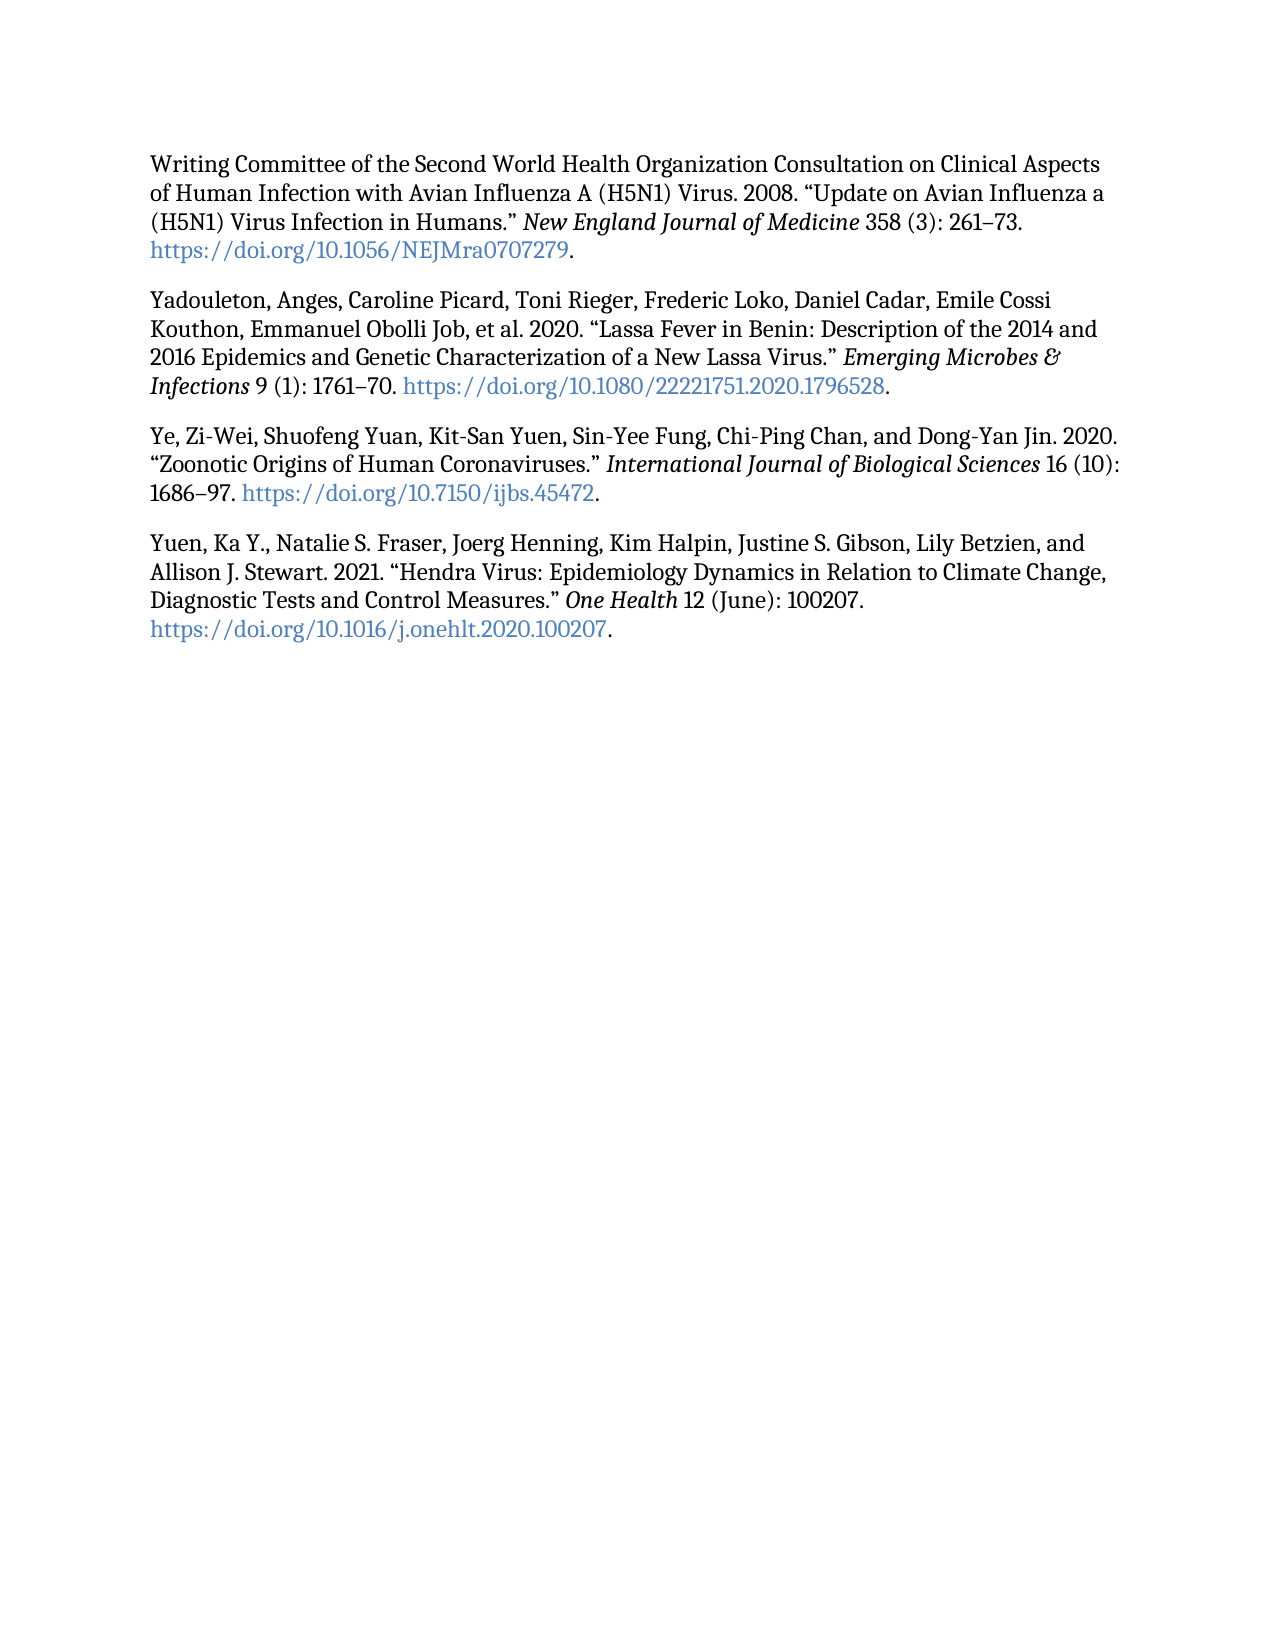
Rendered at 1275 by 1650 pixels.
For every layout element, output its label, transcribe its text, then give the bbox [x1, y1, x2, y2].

text Ye, Zi-Wei, Shuofeng Yuan, Kit-San Yuen, Sin-Yee Fung, Chi-Ping Chan, and Dong-Yan Jin. 2020. “Zoonotic Origins of Human Coronaviruses.” International Journal of Biological Sciences 16 (10): 1686–97. https://doi.org/10.7150/ijbs.45472. [150, 422, 1125, 508]
text Writing Committee of the Second World Health Organization Consultation on Clinical Aspects of Human Infection with Avian Influenza A (H5N1) Virus. 2008. “Update on Avian Influenza a (H5N1) Virus Infection in Humans.” New England Journal of Medicine 358 (3): 261–73. https://doi.org/10.1056/NEJMra0707279. [150, 150, 1125, 265]
text Yadouleton, Anges, Caroline Picard, Toni Rieger, Frederic Loko, Daniel Cadar, Emile Cossi Kouthon, Emmanuel Obolli Job, et al. 2020. “Lassa Fever in Benin: Description of the 2014 and 2016 Epidemics and Genetic Characterization of a New Lassa Virus.” Emerging Microbes & Infections 9 (1): 1761–70. https://doi.org/10.1080/22221751.2020.1796528. [150, 286, 1125, 401]
text Yuen, Ka Y., Natalie S. Fraser, Joerg Henning, Kim Halpin, Justine S. Gibson, Lily Betzien, and Allison J. Stewart. 2021. “Hendra Virus: Epidemiology Dynamics in Relation to Climate Change, Diagnostic Tests and Control Measures.” One Health 12 (June): 100207. https://doi.org/10.1016/j.onehlt.2020.100207. [150, 529, 1125, 644]
